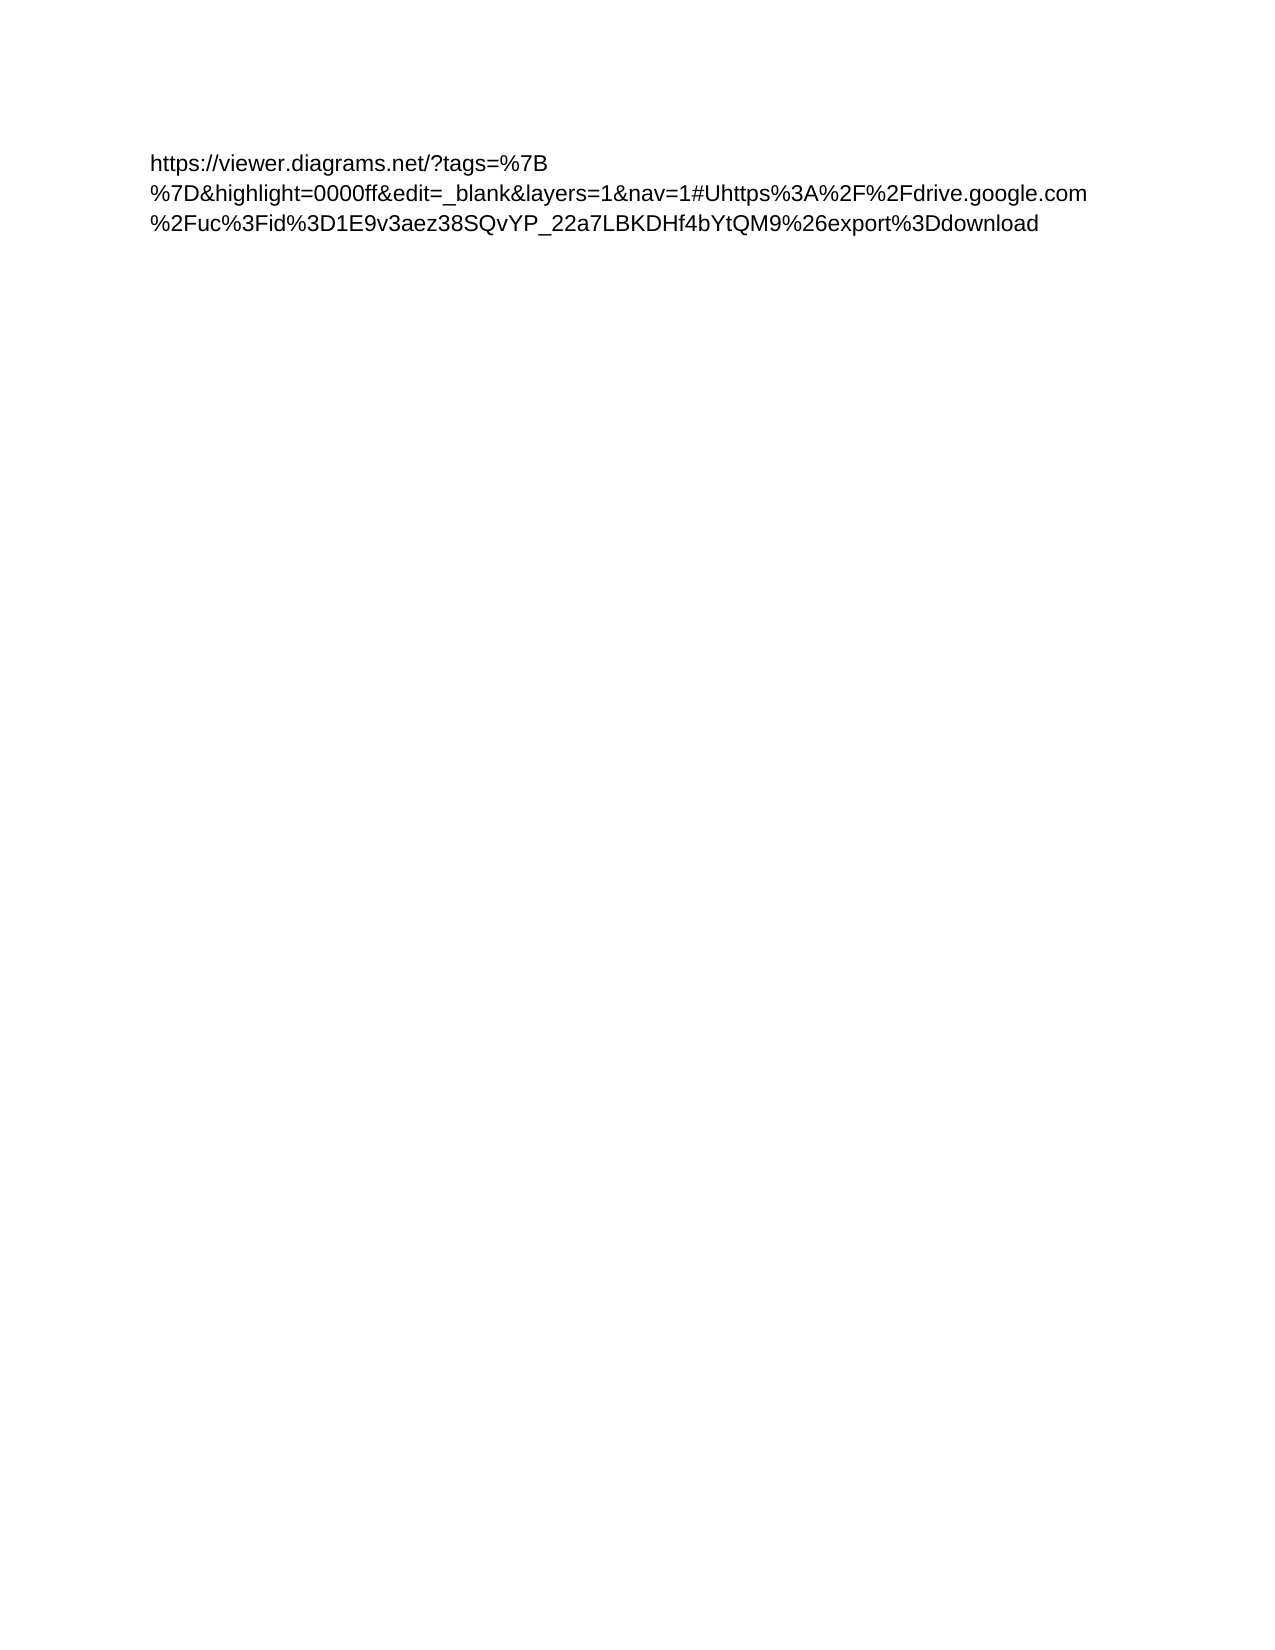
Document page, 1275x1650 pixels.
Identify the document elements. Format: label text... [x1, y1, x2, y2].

text https://viewer.diagrams.net/?tags=%7B%7D&highlight=0000ff&edit=_blank&layers=1&nav=1#Uhttps%3A%2F%2Fdrive.google.com%2Fuc%3Fid%3D1E9v3aez38SQvYP_22a7LBKDHf4bYtQM9%26export%3Ddownload [150, 150, 1125, 237]
